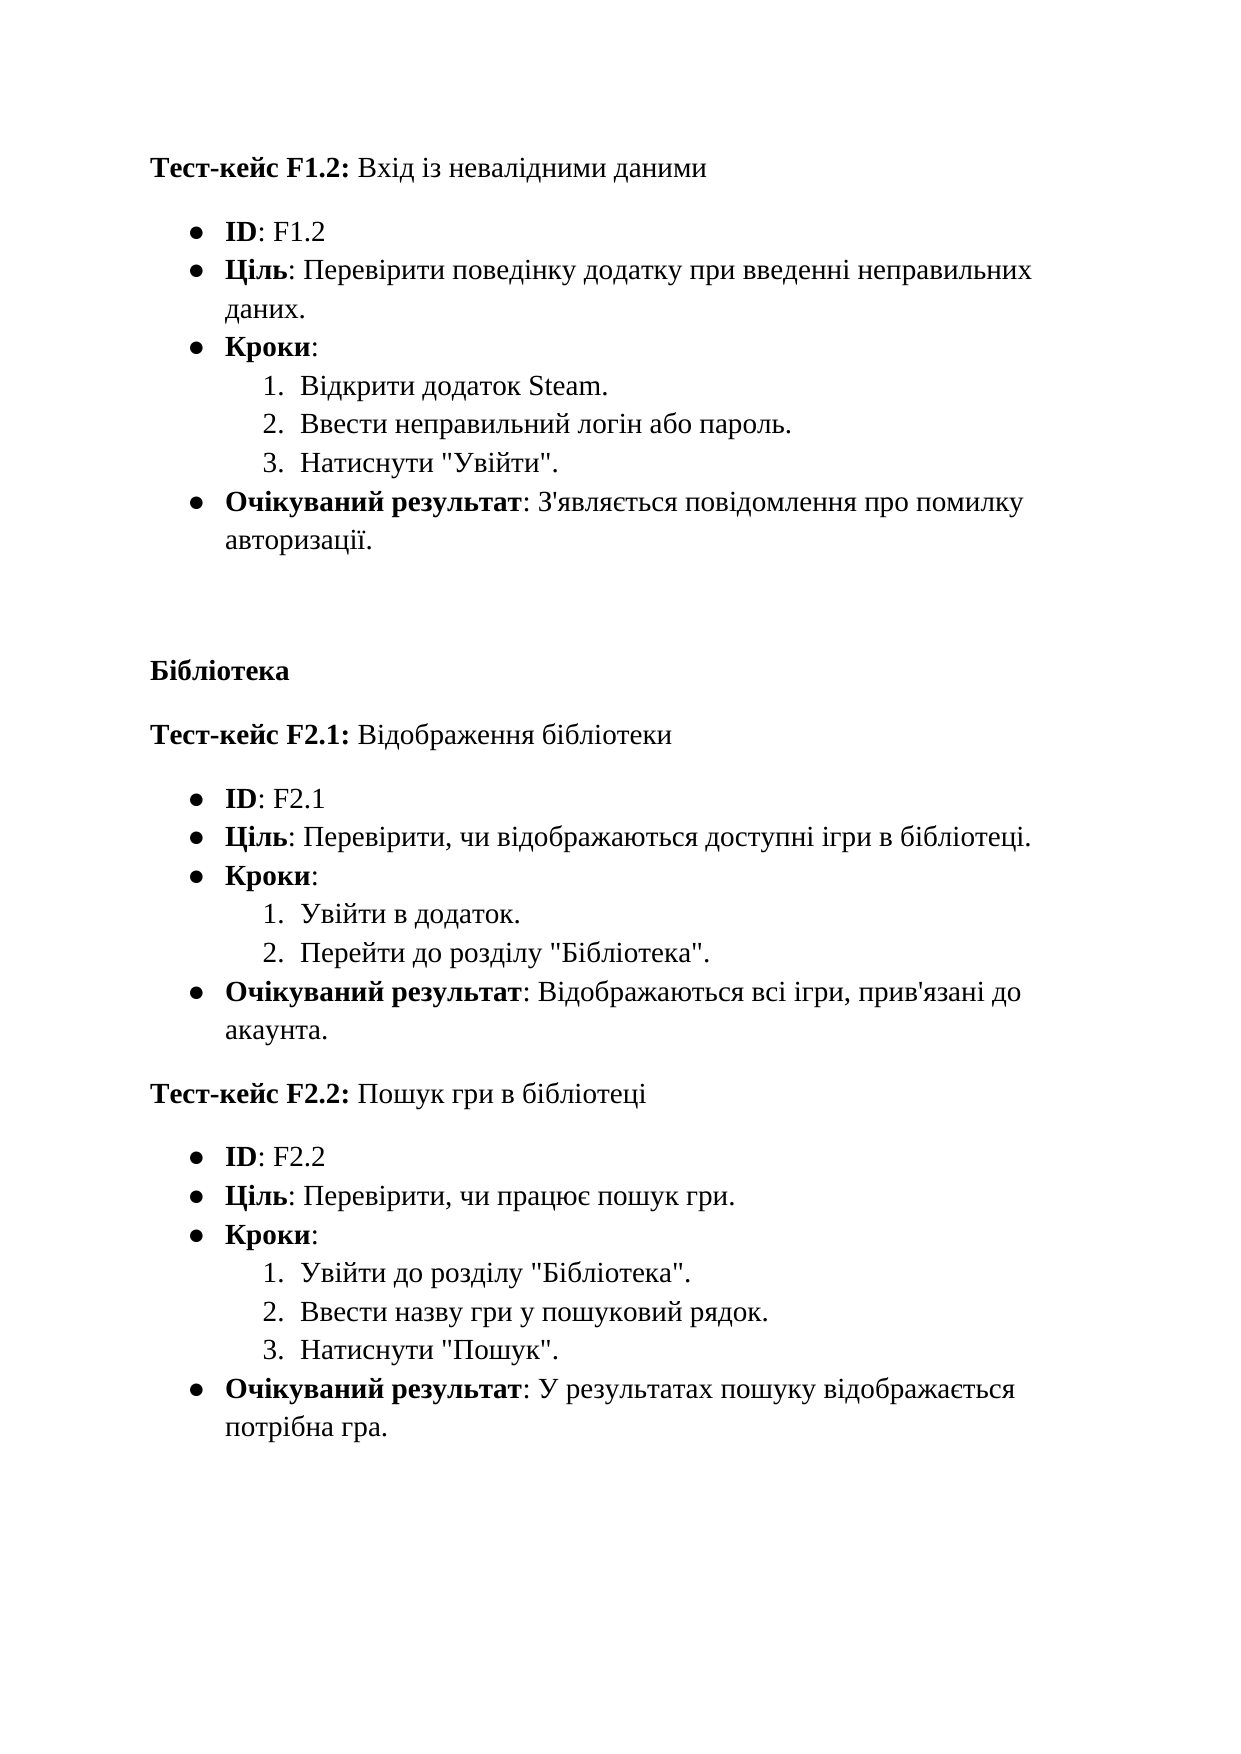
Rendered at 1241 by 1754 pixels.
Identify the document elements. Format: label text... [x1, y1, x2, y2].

list Ввести неправильний логін або пароль. [262, 407, 1090, 440]
list Ціль: Перевірити, чи працює пошук гри. [187, 1178, 1090, 1212]
list ID: F2.2 [187, 1139, 1090, 1173]
list Увійти до розділу "Бібліотека". [262, 1255, 1090, 1289]
subtitle Тест-кейс F2.1: Відображення бібліотеки [150, 717, 1090, 751]
list Очікуваний результат: Відображаються всі ігри, прив'язані до акаунта. [187, 974, 1090, 1046]
list Ціль: Перевірити, чи відображаються доступні ігри в бібліотеці. [187, 819, 1090, 853]
list Натиснути "Пошук". [262, 1332, 1090, 1366]
list ID: F2.1 [187, 781, 1090, 814]
list Ввести назву гри у пошуковий рядок. [262, 1294, 1090, 1327]
list ID: F1.2 [187, 213, 1090, 247]
list Натиснути "Увійти". [262, 445, 1090, 479]
list Відкрити додаток Steam. [262, 368, 1090, 402]
list Очікуваний результат: З'являється повідомлення про помилку авторизації. [187, 484, 1090, 556]
list Кроки: [187, 1217, 1090, 1250]
subtitle Тест-кейс F2.2: Пошук гри в бібліотеці [150, 1076, 1090, 1109]
subtitle Бібліотека [150, 653, 1090, 687]
list Кроки: [187, 329, 1090, 363]
list Ціль: Перевірити поведінку додатку при введенні неправильних даних. [187, 252, 1090, 324]
list Перейти до розділу "Бібліотека". [262, 935, 1090, 969]
list Кроки: [187, 858, 1090, 892]
list Очікуваний результат: У результатах пошуку відображається потрібна гра. [187, 1371, 1090, 1443]
subtitle Тест-кейс F1.2: Вхід із невалідними даними [150, 150, 1090, 183]
list Увійти в додаток. [262, 897, 1090, 930]
